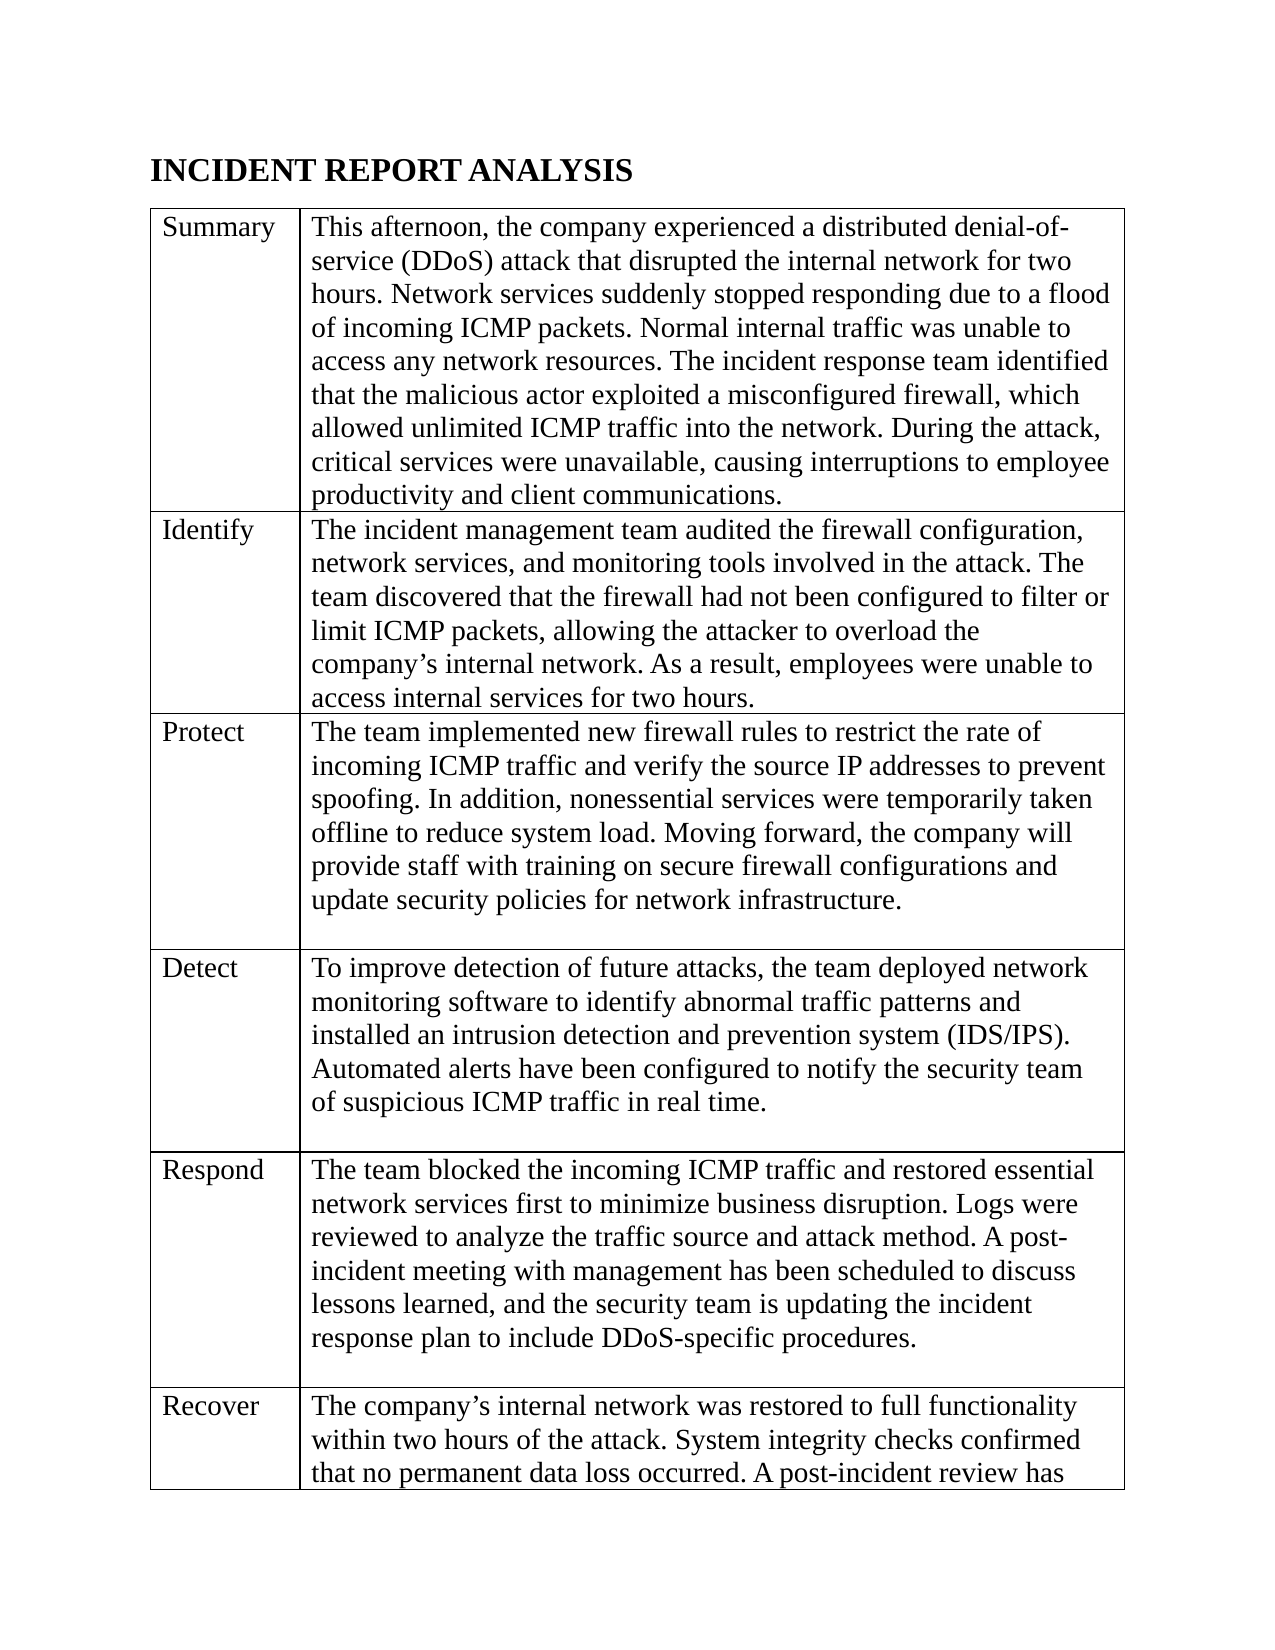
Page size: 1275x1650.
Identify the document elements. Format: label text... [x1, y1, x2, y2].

table_cell Detect [151, 950, 299, 1151]
table_cell Identify [151, 512, 299, 713]
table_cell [301, 1388, 1124, 1489]
table_cell The team implemented new firewall rules to restrict the rate of incoming ICMP traffic and verify the source IP addresses to prevent spoofing. In addition, nonessential services were temporarily taken offline to reduce system load. Moving forward, the company will provide staff with training on secure firewall configurations and update security policies for network infrastructure. [301, 714, 1124, 949]
table_cell Protect [151, 714, 299, 949]
table_cell Respond [151, 1153, 299, 1387]
table_cell To improve detection of future attacks, the team deployed network monitoring software to identify abnormal traffic patterns and installed an intrusion detection and prevention system (IDS/IPS). Automated alerts have been configured to notify the security team of suspicious ICMP traffic in real time. [301, 950, 1124, 1151]
table_cell The team blocked the incoming ICMP traffic and restored essential network services first to minimize business disruption. Logs were reviewed to analyze the traffic source and attack method. A post-incident meeting with management has been scheduled to discuss lessons learned, and the security team is updating the incident response plan to include DDoS-specific procedures. [301, 1153, 1124, 1387]
table_cell Recover [151, 1388, 299, 1489]
table_header Summary [151, 209, 299, 511]
text INCIDENT REPORT ANALYSIS [150, 150, 1125, 188]
table_header This afternoon, the company experienced a distributed denial-of-service (DDoS) attack that disrupted the internal network for two hours. Network services suddenly stopped responding due to a flood of incoming ICMP packets. Normal internal traffic was unable to access any network resources. The incident response team identified that the malicious actor exploited a misconfigured firewall, which allowed unlimited ICMP traffic into the network. During the attack, critical services were unavailable, causing interruptions to employee productivity and client communications. [301, 209, 1124, 511]
table_cell The incident management team audited the firewall configuration, network services, and monitoring tools involved in the attack. The team discovered that the firewall had not been configured to filter or limit ICMP packets, allowing the attacker to overload the company’s internal network. As a result, employees were unable to access internal services for two hours. [301, 512, 1124, 713]
